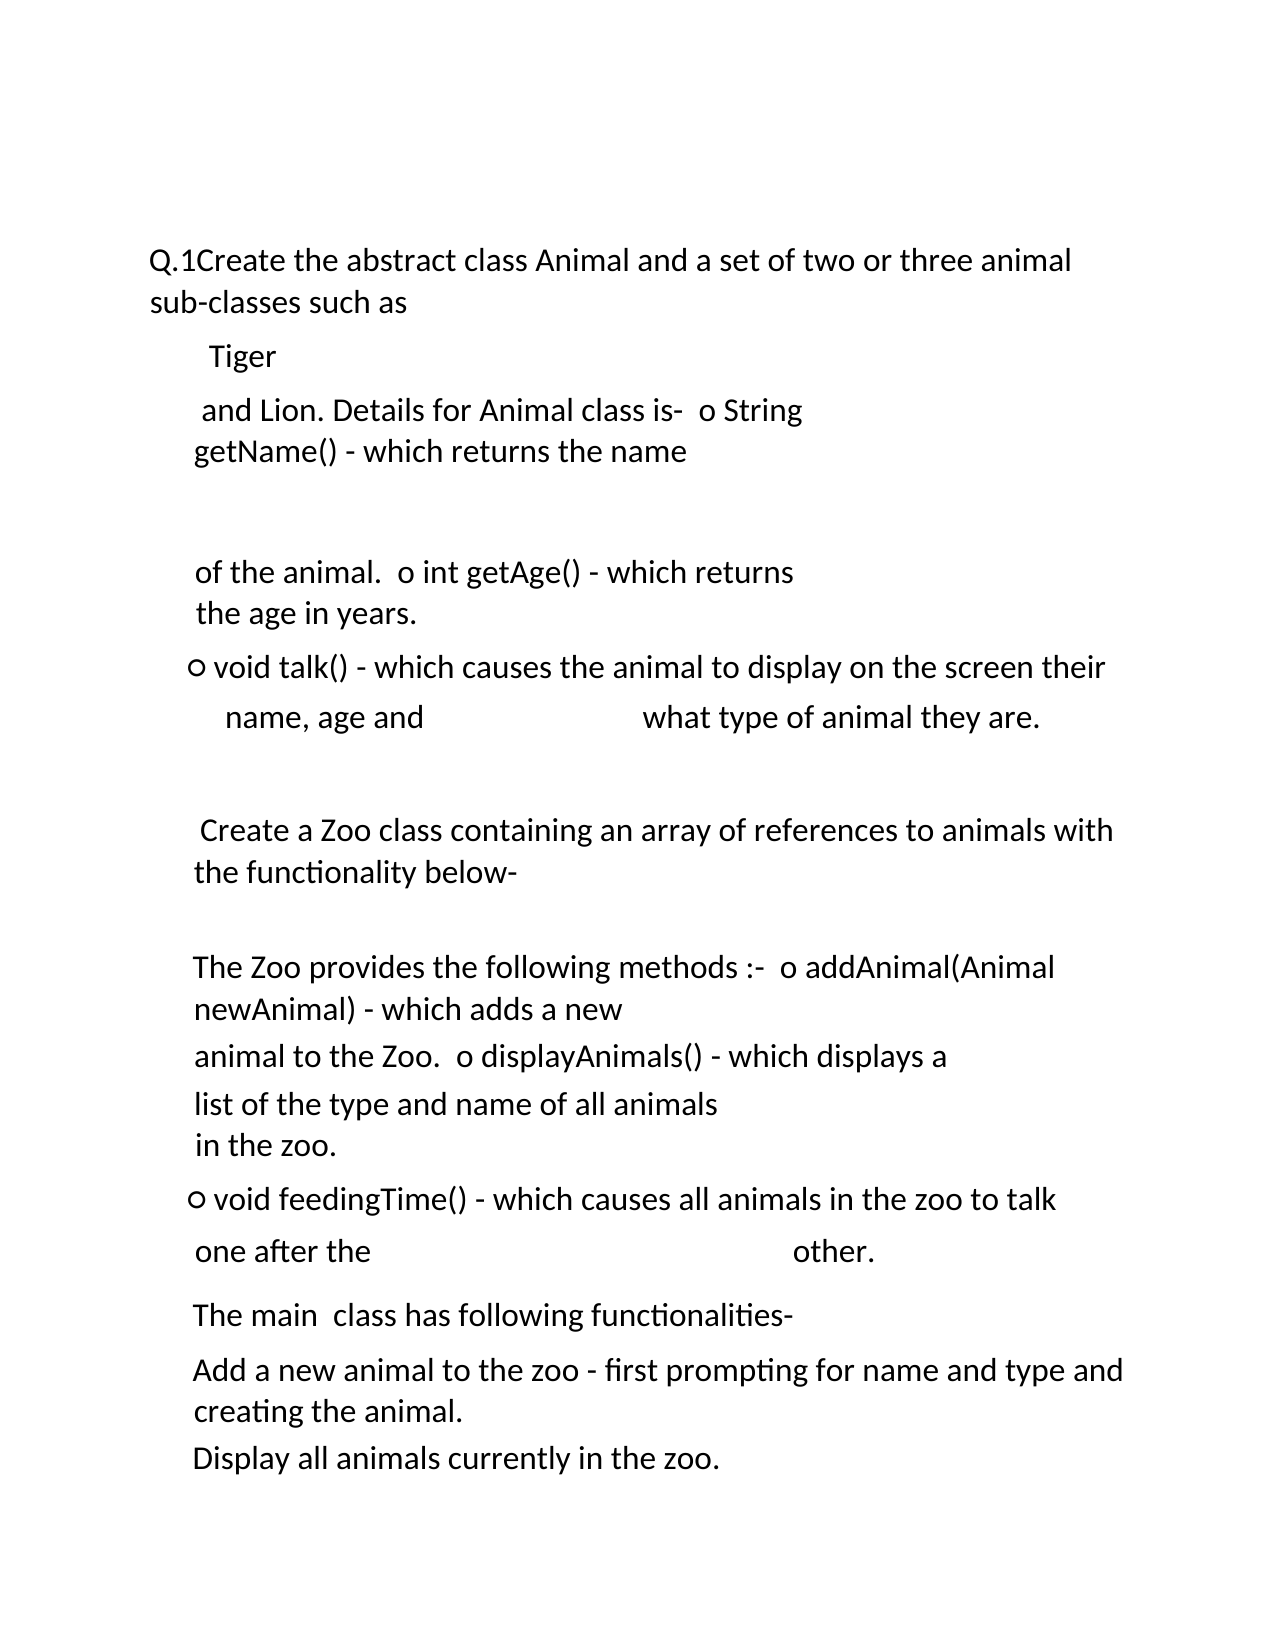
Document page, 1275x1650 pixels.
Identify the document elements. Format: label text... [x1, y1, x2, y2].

text Q.1Create the abstract class Animal and a set of two or three animal sub-classes such as [148, 239, 1126, 321]
text of the animal. o int getAge() - which returns the age in years. [194, 551, 841, 633]
text Tiger [148, 335, 1126, 376]
text ○ void feedingTime() - which causes all animals in the zoo to talk one after the other. [187, 1178, 1097, 1271]
text ○ void talk() - which causes the animal to display on the screen their name, age and what type of animal they are. [187, 646, 1126, 737]
text The main class has following functionalities- [192, 1294, 1126, 1335]
text Add a new animal to the zoo - first prompting for name and type and creating the animal. [192, 1348, 1126, 1431]
text The Zoo provides the following methods :- o addAnimal(Animal newAnimal) - which adds a new [192, 946, 1126, 1028]
text list of the type and name of all animals in the zoo. [194, 1083, 1126, 1165]
text Display all animals currently in the zoo. [192, 1437, 1126, 1478]
text animal to the Zoo. o displayAnimals() - which displays a [194, 1035, 1126, 1076]
text and Lion. Details for Animal class is- o String getName() - which returns the name [148, 389, 875, 471]
text Create a Zoo class containing an array of references to animals with the functionality below- [192, 809, 1126, 892]
